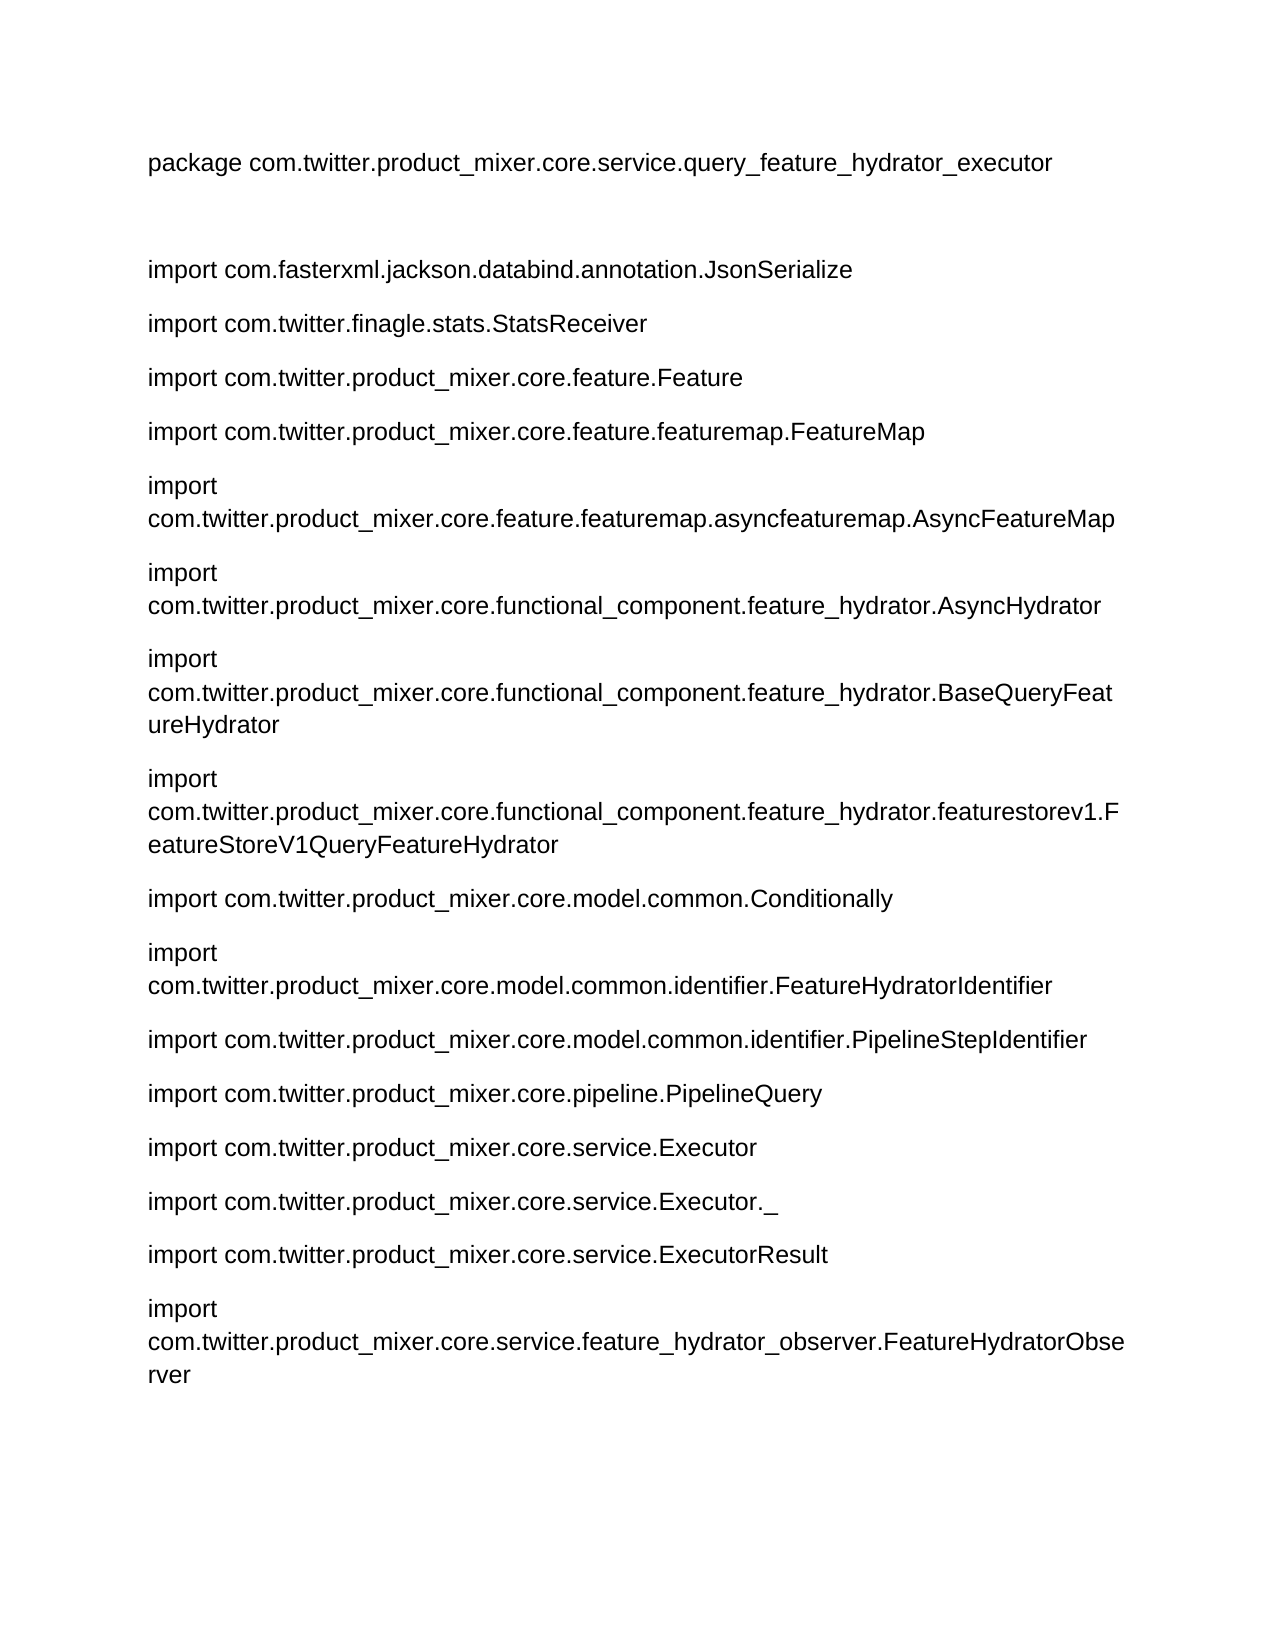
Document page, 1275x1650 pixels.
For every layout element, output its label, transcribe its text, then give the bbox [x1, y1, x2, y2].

text import com.twitter.product_mixer.core.functional_component.feature_hydrator.featurestorev1.FeatureStoreV1QueryFeatureHydrator [148, 764, 1127, 859]
text import com.twitter.product_mixer.core.feature.featuremap.asyncfeaturemap.AsyncFeatureMap [148, 471, 1127, 532]
text import com.twitter.product_mixer.core.functional_component.feature_hydrator.AsyncHydrator [148, 558, 1127, 619]
text import com.twitter.product_mixer.core.service.Executor [148, 1133, 1127, 1161]
text import com.twitter.finagle.stats.StatsReceiver [148, 309, 1127, 338]
text package com.twitter.product_mixer.core.service.query_feature_hydrator_executor [148, 148, 1127, 176]
text import com.twitter.product_mixer.core.model.common.Conditionally [148, 884, 1127, 913]
text import com.twitter.product_mixer.core.model.common.identifier.PipelineStepIdentifier [148, 1025, 1127, 1054]
text import com.twitter.product_mixer.core.model.common.identifier.FeatureHydratorIdentifier [148, 938, 1127, 1000]
text import com.twitter.product_mixer.core.feature.featuremap.FeatureMap [148, 417, 1127, 446]
text import com.twitter.product_mixer.core.feature.Feature [148, 363, 1127, 392]
text import com.twitter.product_mixer.core.pipeline.PipelineQuery [148, 1079, 1127, 1108]
text import com.twitter.product_mixer.core.service.feature_hydrator_observer.FeatureHydratorObserver [148, 1294, 1127, 1389]
text import com.twitter.product_mixer.core.service.ExecutorResult [148, 1240, 1127, 1269]
text import com.twitter.product_mixer.core.functional_component.feature_hydrator.BaseQueryFeatureHydrator [148, 644, 1127, 739]
text import com.twitter.product_mixer.core.service.Executor._ [148, 1187, 1127, 1215]
text import com.fasterxml.jackson.databind.annotation.JsonSerialize [148, 255, 1127, 284]
